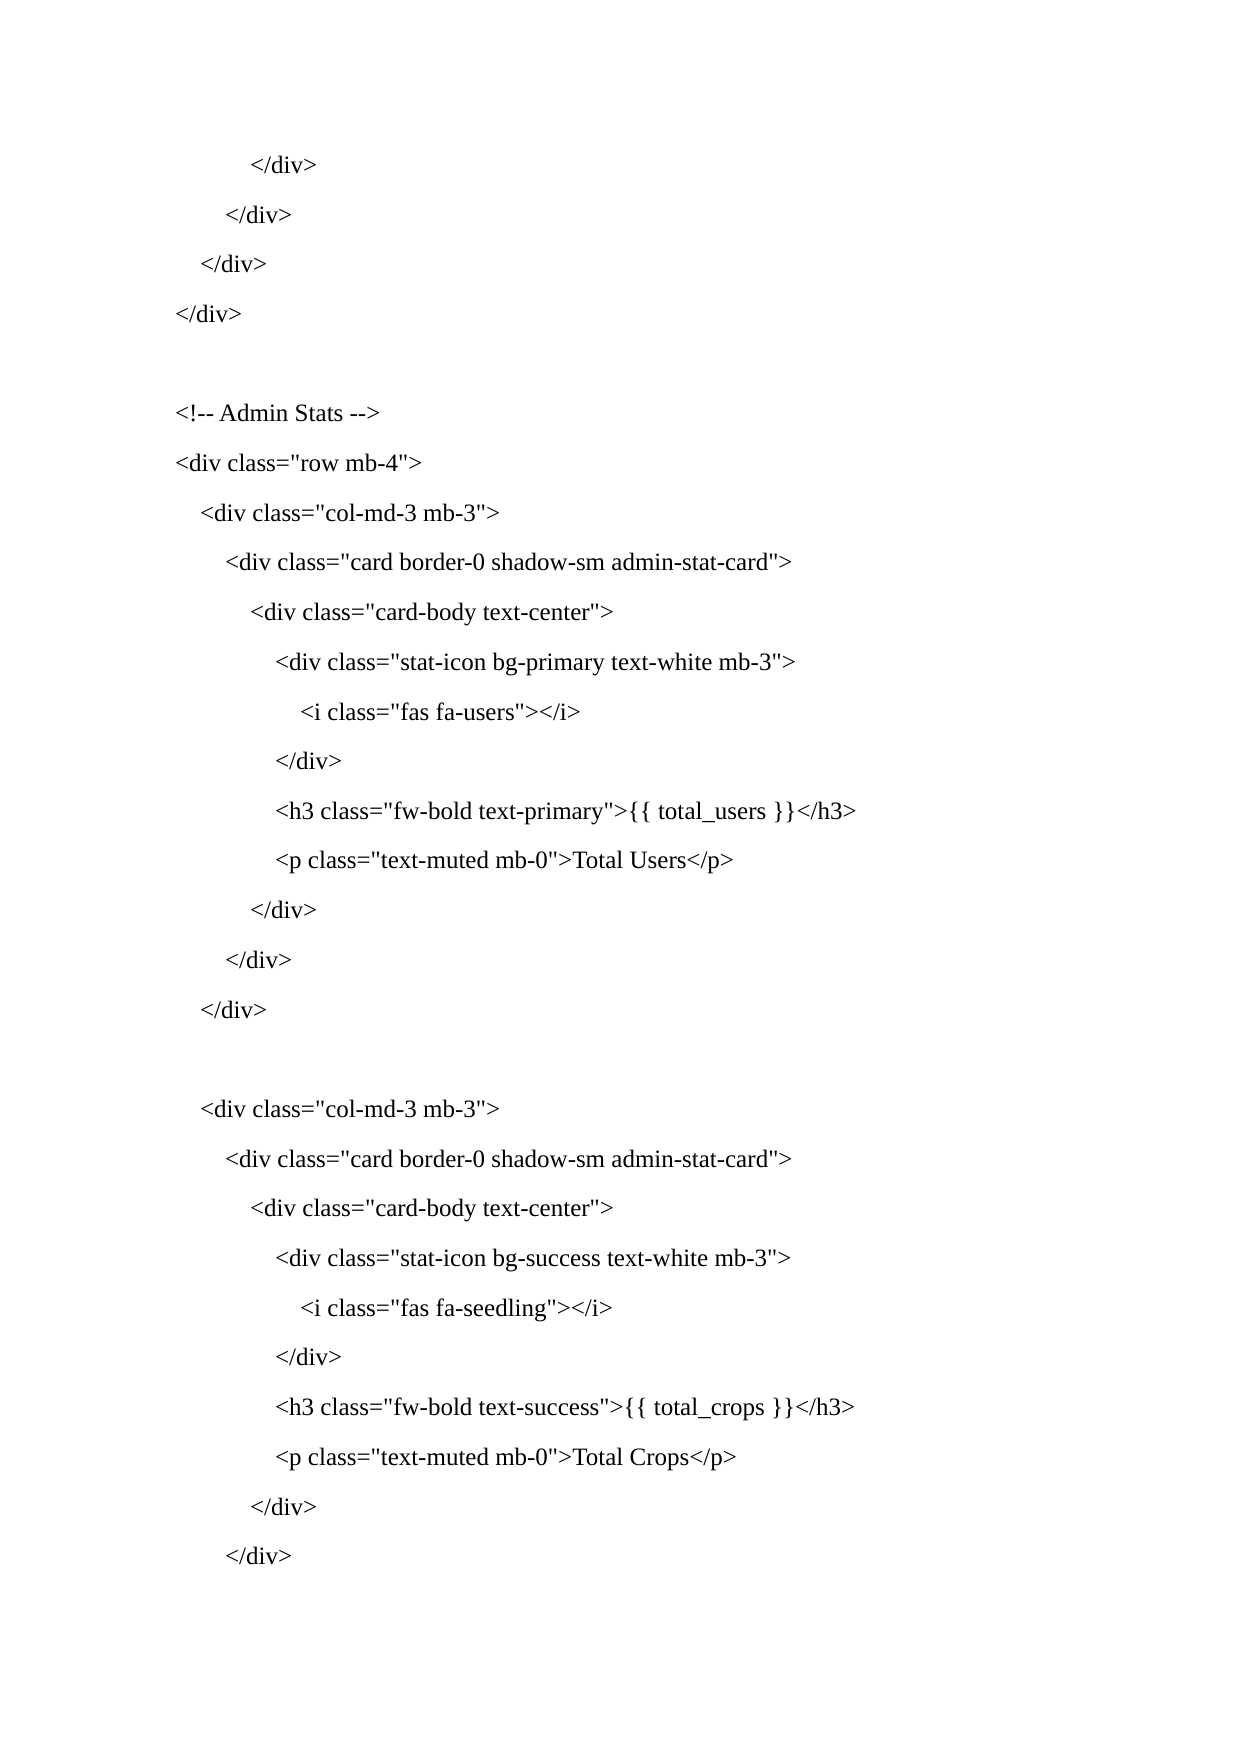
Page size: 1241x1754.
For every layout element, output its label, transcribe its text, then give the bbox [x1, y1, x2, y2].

text <div class="card border-0 shadow-sm admin-stat-card"> [150, 1144, 1090, 1172]
text <p class="text-muted mb-0">Total Users</p> [150, 846, 1090, 874]
text </div> [150, 1492, 1090, 1520]
text </div> [150, 945, 1090, 974]
text </div> [150, 1342, 1090, 1371]
text </div> [150, 200, 1090, 228]
text <div class="col-md-3 mb-3"> [150, 498, 1090, 527]
text <div class="card-body text-center"> [150, 597, 1090, 626]
text <div class="card border-0 shadow-sm admin-stat-card"> [150, 547, 1090, 576]
text </div> [150, 1541, 1090, 1570]
text </div> [150, 995, 1090, 1023]
text </div> [150, 746, 1090, 775]
text <h3 class="fw-bold text-primary">{{ total_users }}</h3> [150, 796, 1090, 825]
text <i class="fas fa-seedling"></i> [150, 1293, 1090, 1322]
text <i class="fas fa-users"></i> [150, 697, 1090, 725]
text </div> [150, 299, 1090, 328]
text <p class="text-muted mb-0">Total Crops</p> [150, 1442, 1090, 1471]
text </div> [150, 895, 1090, 924]
text </div> [150, 150, 1090, 179]
text </div> [150, 249, 1090, 278]
text <div class="row mb-4"> [150, 448, 1090, 477]
text <div class="stat-icon bg-success text-white mb-3"> [150, 1243, 1090, 1272]
text <div class="col-md-3 mb-3"> [150, 1094, 1090, 1123]
text <h3 class="fw-bold text-success">{{ total_crops }}</h3> [150, 1392, 1090, 1421]
text <div class="stat-icon bg-primary text-white mb-3"> [150, 647, 1090, 676]
text <!-- Admin Stats --> [150, 398, 1090, 427]
text <div class="card-body text-center"> [150, 1193, 1090, 1222]
